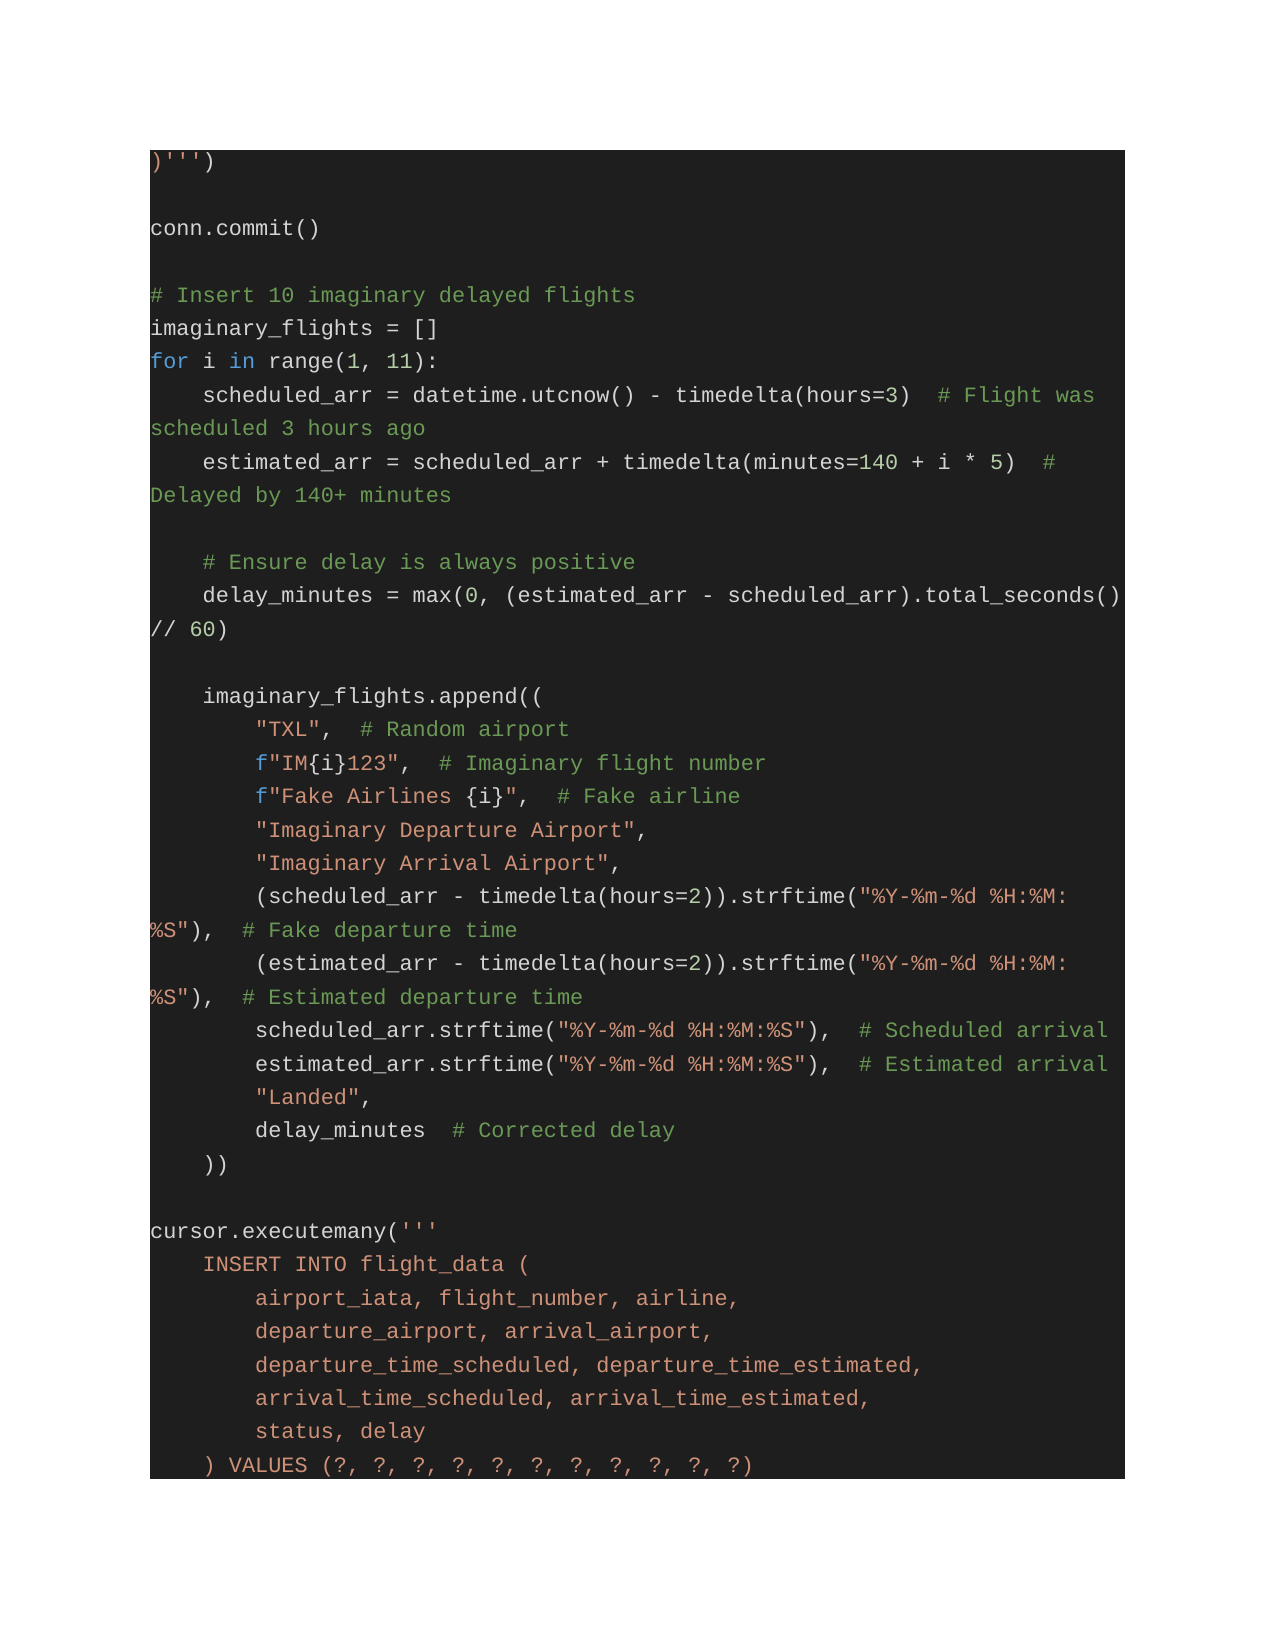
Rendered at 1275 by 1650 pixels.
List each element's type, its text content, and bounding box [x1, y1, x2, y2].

text scheduled_arr.strftime("%Y-%m-%d %H:%M:%S"), # Scheduled arrival [150, 1019, 1125, 1044]
text "TXL", # Random airport [150, 718, 1125, 743]
text # Ensure delay is always positive [150, 551, 1125, 576]
text delay_minutes = max(0, (estimated_arr - scheduled_arr).total_seconds() // 60) [150, 585, 1125, 643]
text )) [150, 1153, 1125, 1178]
text (scheduled_arr - timedelta(hours=2)).strftime("%Y-%m-%d %H:%M:%S"), # Fake departure time [150, 886, 1125, 944]
text scheduled_arr = datetime.utcnow() - timedelta(hours=3) # Flight was scheduled 3 hours ago [150, 384, 1125, 442]
text imaginary_flights = [] [150, 317, 1125, 342]
text estimated_arr = scheduled_arr + timedelta(minutes=140 + i * 5) # Delayed by 140+ minutes [150, 451, 1125, 509]
text conn.commit() [150, 217, 1125, 242]
text "Imaginary Arrival Airport", [150, 852, 1125, 877]
text for i in range(1, 11): [150, 351, 1125, 375]
text departure_airport, arrival_airport, [150, 1320, 1125, 1345]
text (estimated_arr - timedelta(hours=2)).strftime("%Y-%m-%d %H:%M:%S"), # Estimated departure time [150, 952, 1125, 1011]
text cursor.executemany(''' [150, 1220, 1125, 1245]
text f"Fake Airlines {i}", # Fake airline [150, 785, 1125, 810]
text f"IM{i}123", # Imaginary flight number [150, 752, 1125, 777]
text # Insert 10 imaginary delayed flights [150, 284, 1125, 308]
text "Imaginary Departure Airport", [150, 819, 1125, 843]
text departure_time_scheduled, departure_time_estimated, [150, 1354, 1125, 1378]
text arrival_time_scheduled, arrival_time_estimated, [150, 1387, 1125, 1412]
text "Landed", [150, 1086, 1125, 1111]
text delay_minutes # Corrected delay [150, 1120, 1125, 1144]
text )''') [150, 150, 1125, 175]
text airport_iata, flight_number, airline, [150, 1287, 1125, 1312]
text imaginary_flights.append(( [150, 685, 1125, 710]
text ) VALUES (?, ?, ?, ?, ?, ?, ?, ?, ?, ?, ?) [150, 1454, 1125, 1479]
text estimated_arr.strftime("%Y-%m-%d %H:%M:%S"), # Estimated arrival [150, 1053, 1125, 1078]
text INSERT INTO flight_data ( [150, 1253, 1125, 1278]
text status, delay [150, 1421, 1125, 1445]
